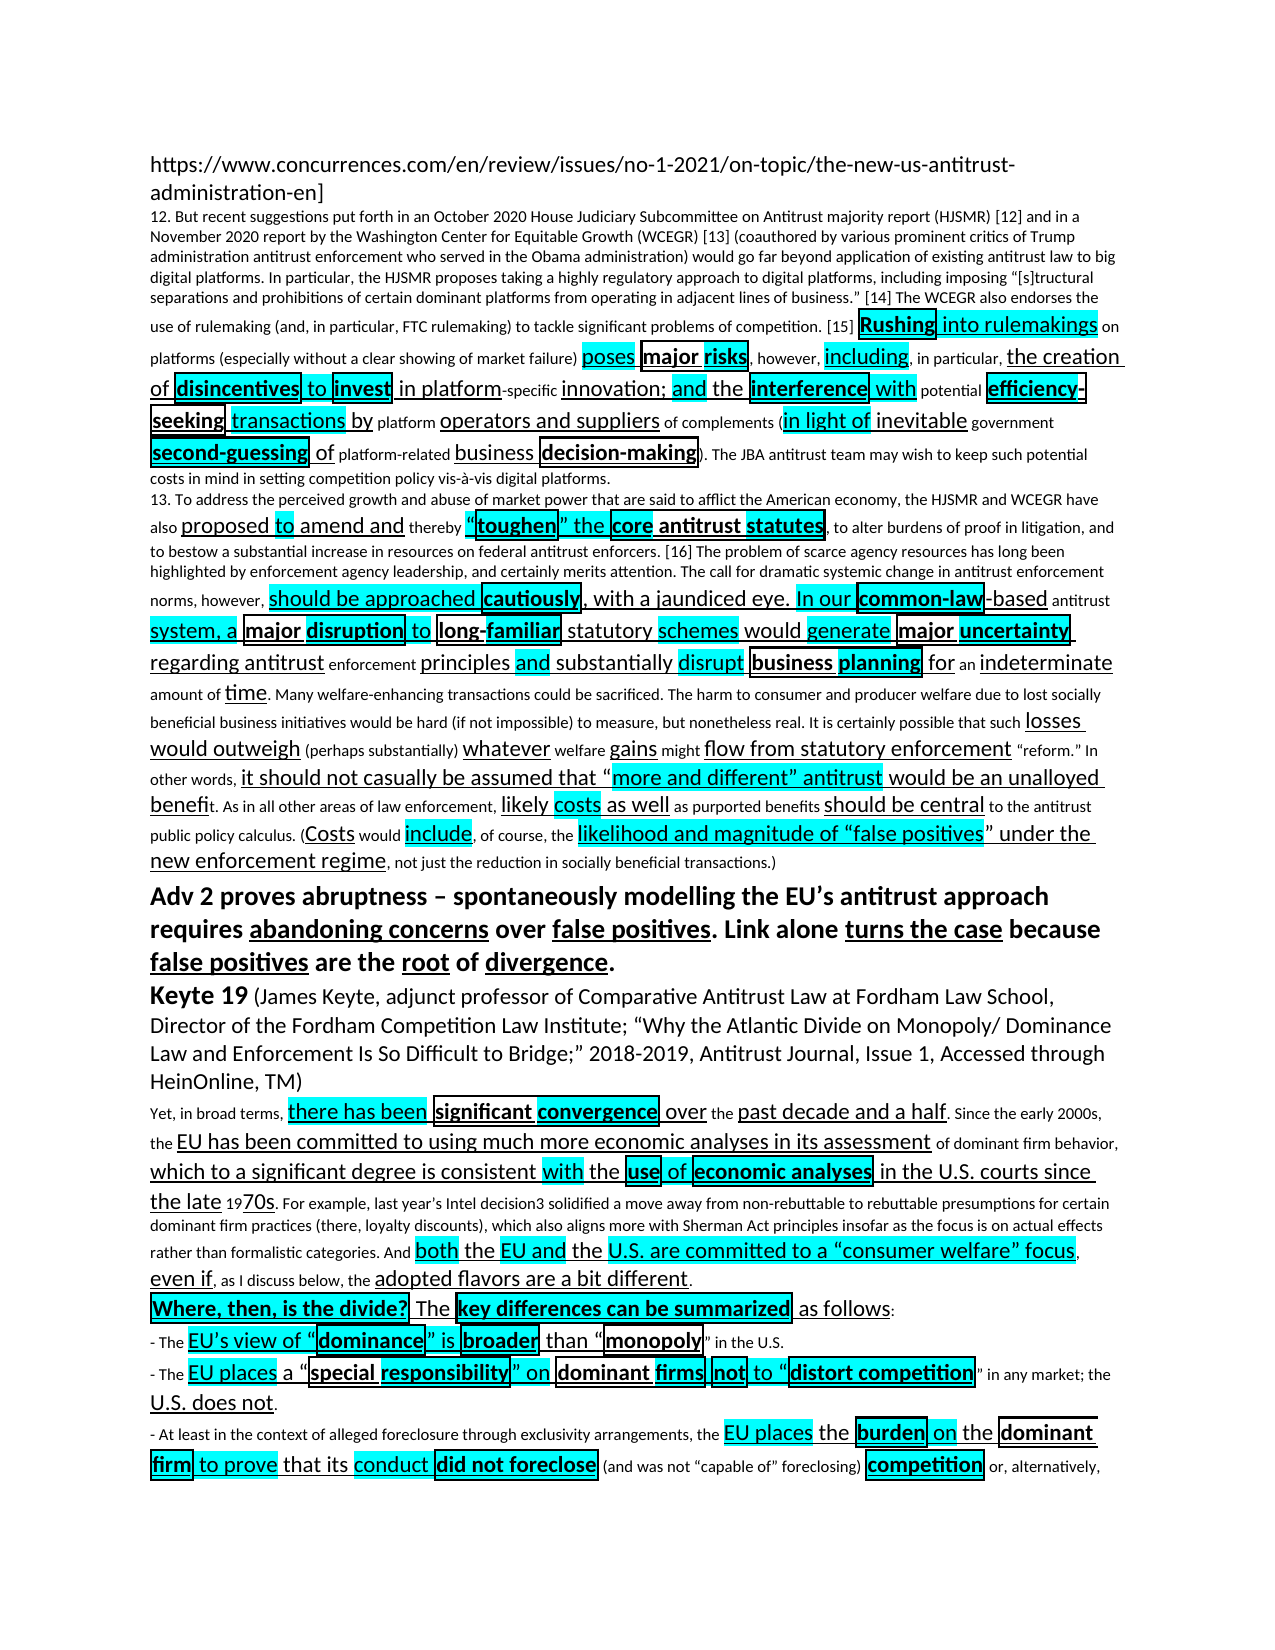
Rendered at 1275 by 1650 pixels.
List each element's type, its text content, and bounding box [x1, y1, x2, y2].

text Keyte 19 (James Keyte, adjunct professor of Comparative Antitrust Law at Fordham Law School, Director of the Fordham Competition Law Institute; “Why the Atlantic Divide on Monopoly/ Dominance Law and Enforcement Is So Difficult to Bridge;” 2018-2019, Antitrust Journal, Issue 1, Accessed through HeinOnline, TM) [150, 978, 1125, 1095]
text Yet, in broad terms, there has been significant convergence over the past decade and a half. Since the early 2000s, the EU has been committed to using much more economic analyses in its assessment of dominant firm behavior, which to a significant degree is consistent with the use of economic analyses in the U.S. courts since the late 1970s. For example, last year’s Intel decision3 solidified a move away from non-rebuttable to rebuttable presumptions for certain dominant firm practices (there, loyalty discounts), which also aligns more with Sherman Act principles insofar as the focus is on actual effects rather than formalistic categories. And both the EU and the U.S. are committed to a “consumer welfare” focus, even if, as I discuss below, the adopted flavors are a bit different. [150, 1095, 1125, 1292]
text Adv 2 proves abruptness – spontaneously modelling the EU’s antitrust approach requires abandoning concerns over false positives. Link alone turns the case because false positives are the root of divergence. [150, 879, 1125, 978]
text Where, then, is the divide? The key differences can be summarized as follows: [793, 1292, 1125, 1324]
text - The EU’s view of “dominance” is broader than “monopoly” in the U.S. [704, 1324, 1125, 1356]
text 12. But recent suggestions put forth in an October 2020 House Judiciary Subcommittee on Antitrust majority report (HJSMR) [12] and in a November 2020 report by the Washington Center for Equitable Growth (WCEGR) [13] (coauthored by various prominent critics of Trump administration antitrust enforcement who served in the Obama administration) would go far beyond application of existing antitrust law to big digital platforms. In particular, the HJSMR proposes taking a highly regulatory approach to digital platforms, including imposing “[s]tructural separations and prohibitions of certain dominant platforms from operating in adjacent lines of business.” [14] The WCEGR also endorses the use of rulemaking (and, in particular, FTC rulemaking) to tackle significant problems of competition. [15] Rushing into rulemakings on platforms (especially without a clear showing of market failure) poses major risks, however, including, in particular, the creation of disincentives to invest in platform-specific innovation; and the interference with potential efficiency-seeking transactions by platform operators and suppliers of complements (in light of inevitable government second-guessing of platform-related business decision-making). The JBA antitrust team may wish to keep such potential costs in mind in setting competition policy vis-à-vis digital platforms. [150, 206, 1125, 489]
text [150, 1416, 1125, 1481]
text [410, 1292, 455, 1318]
text 13. To address the perceived growth and abuse of market power that are said to afflict the American economy, the HJSMR and WCEGR have also proposed to amend and thereby “toughen” the core antitrust statutes, to alter burdens of proof in litigation, and to bestow a substantial increase in resources on federal antitrust enforcers. [16] The problem of scarce agency resources has long been highlighted by enforcement agency leadership, and certainly merits attention. The call for dramatic systemic change in antitrust enforcement norms, however, should be approached cautiously, with a jaundiced eye. In our common-law-based antitrust system, a major disruption to long-familiar statutory schemes would generate major uncertainty regarding antitrust enforcement principles and substantially disrupt business planning for an indeterminate amount of time. Many welfare-enhancing transactions could be sacrificed. The harm to consumer and producer welfare due to lost socially beneficial business initiatives would be hard (if not impossible) to measure, but nonetheless real. It is certainly possible that such losses would outweigh (perhaps substantially) whatever welfare gains might flow from statutory enforcement “reform.” In other words, it should not casually be assumed that “more and different” antitrust would be an unalloyed benefit. As in all other areas of law enforcement, likely costs as well as purported benefits should be central to the antitrust public policy calculus. (Costs would include, of course, the likelihood and magnitude of “false positives” under the new enforcement regime, not just the reduction in socially beneficial transactions.) [150, 489, 1125, 875]
text - The EU places a “special responsibility” on dominant firms not to “distort competition” in any market; the U.S. does not. [150, 1356, 1125, 1416]
text - The EU’s view of “dominance” is broader than “monopoly” in the U.S. [150, 1324, 316, 1356]
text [150, 150, 1125, 206]
